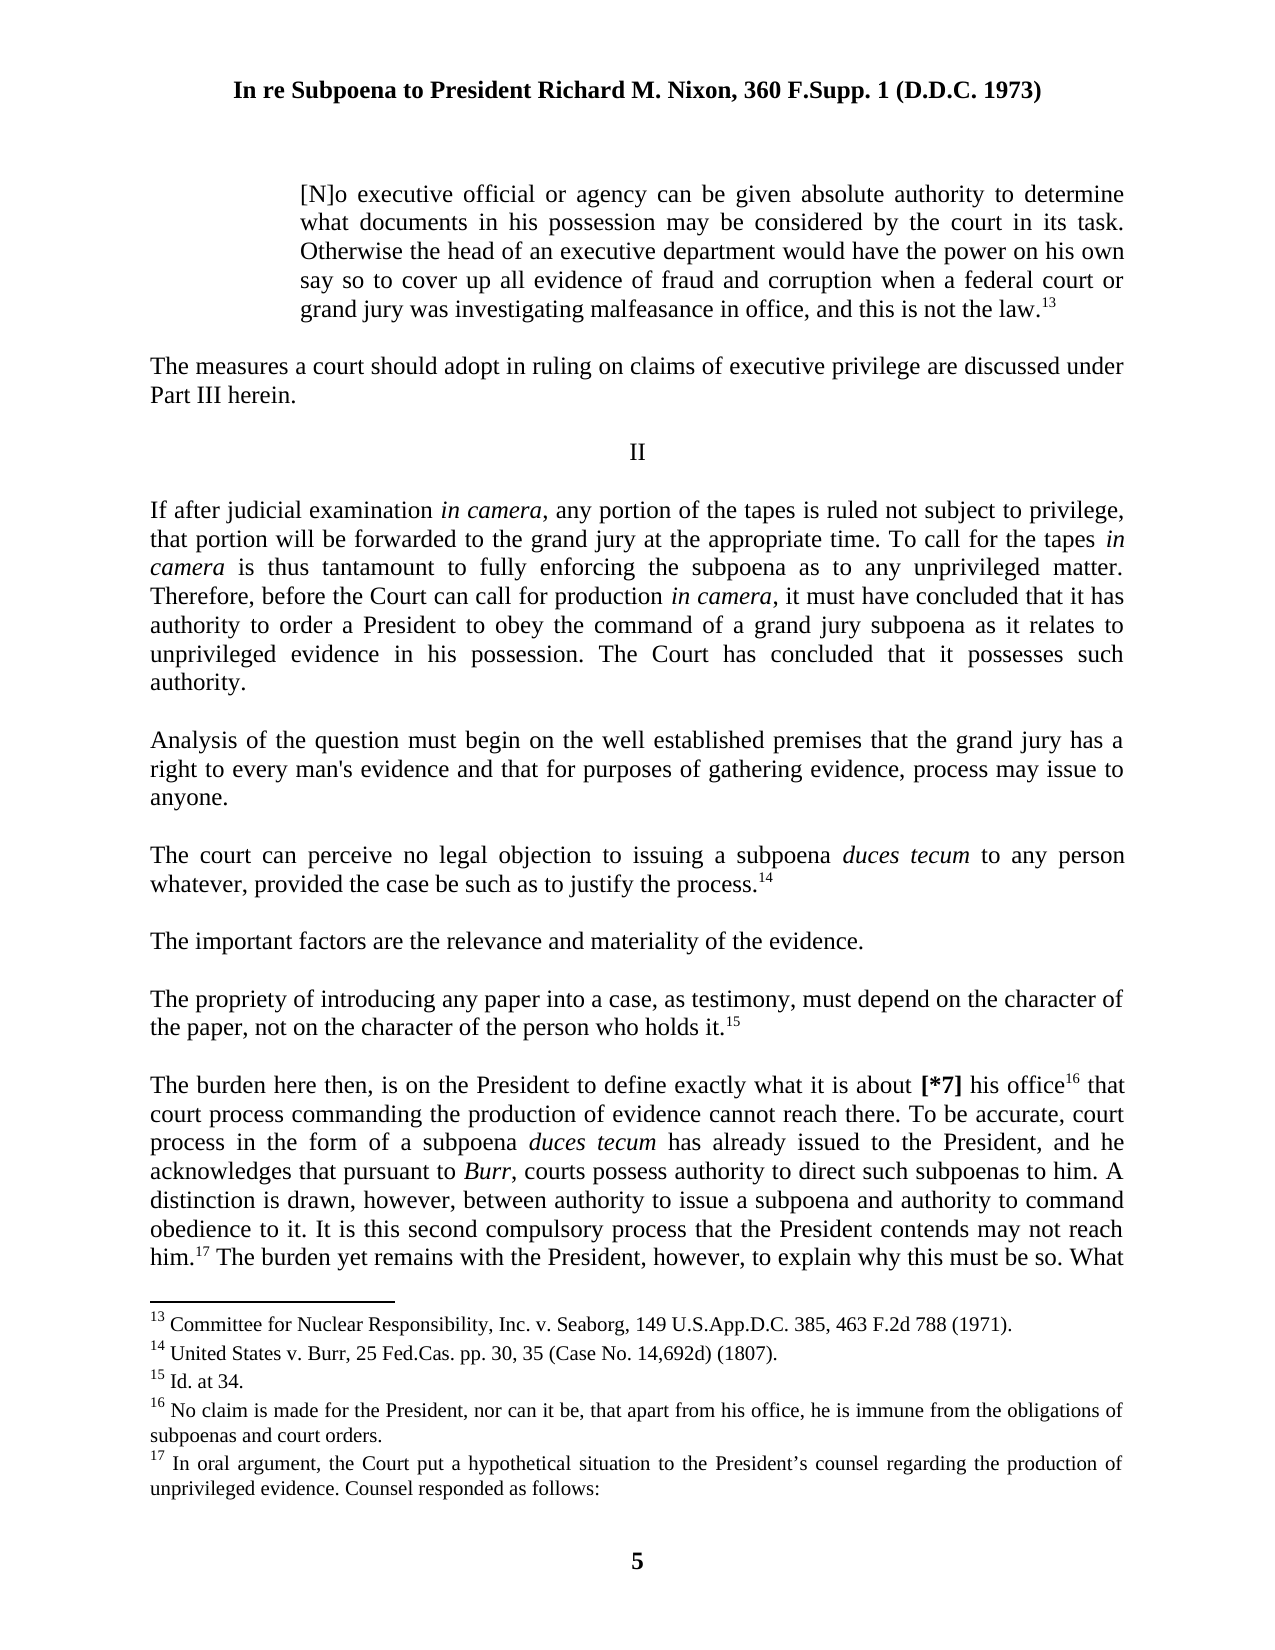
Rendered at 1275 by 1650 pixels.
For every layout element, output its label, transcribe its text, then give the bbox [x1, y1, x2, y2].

text The propriety of introducing any paper into a case, as testimony, must depend on the character of the paper, not on the character of the person who holds it. [150, 984, 1125, 1041]
text Analysis of the question must begin on the well established premises that the grand jury has a right to every man's evidence and that for purposes of gathering evidence, process may issue to anyone. [150, 725, 1125, 811]
text The court can perceive no legal objection to issuing a subpoena duces tecum to any person whatever, provided the case be such as to justify the process. [150, 840, 1125, 897]
text II [150, 437, 1125, 466]
text If after judicial examination in camera, any portion of the tapes is ruled not subject to privilege, that portion will be forwarded to the grand jury at the appropriate time. To call for the tapes in camera is thus tantamount to fully enforcing the subpoena as to any unprivileged matter. Therefore, before the Court can call for production in camera, it must have concluded that it has authority to order a President to obey the command of a grand jury subpoena as it relates to unprivileged evidence in his possession. The Court has concluded that it possesses such authority. [150, 495, 1125, 696]
text The important factors are the relevance and materiality of the evidence. [150, 926, 1125, 955]
text [N]o executive official or agency can be given absolute authority to determine what documents in his possession may be considered by the court in its task. Otherwise the head of an executive department would have the power on his own say so to cover up all evidence of fraud and corruption when a federal court or grand jury was investigating malfeasance in office, and this is not the law. [300, 179, 1125, 322]
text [150, 1070, 1125, 1271]
text The measures a court should adopt in ruling on claims of executive privilege are discussed under Part III herein. [150, 351, 1125, 409]
